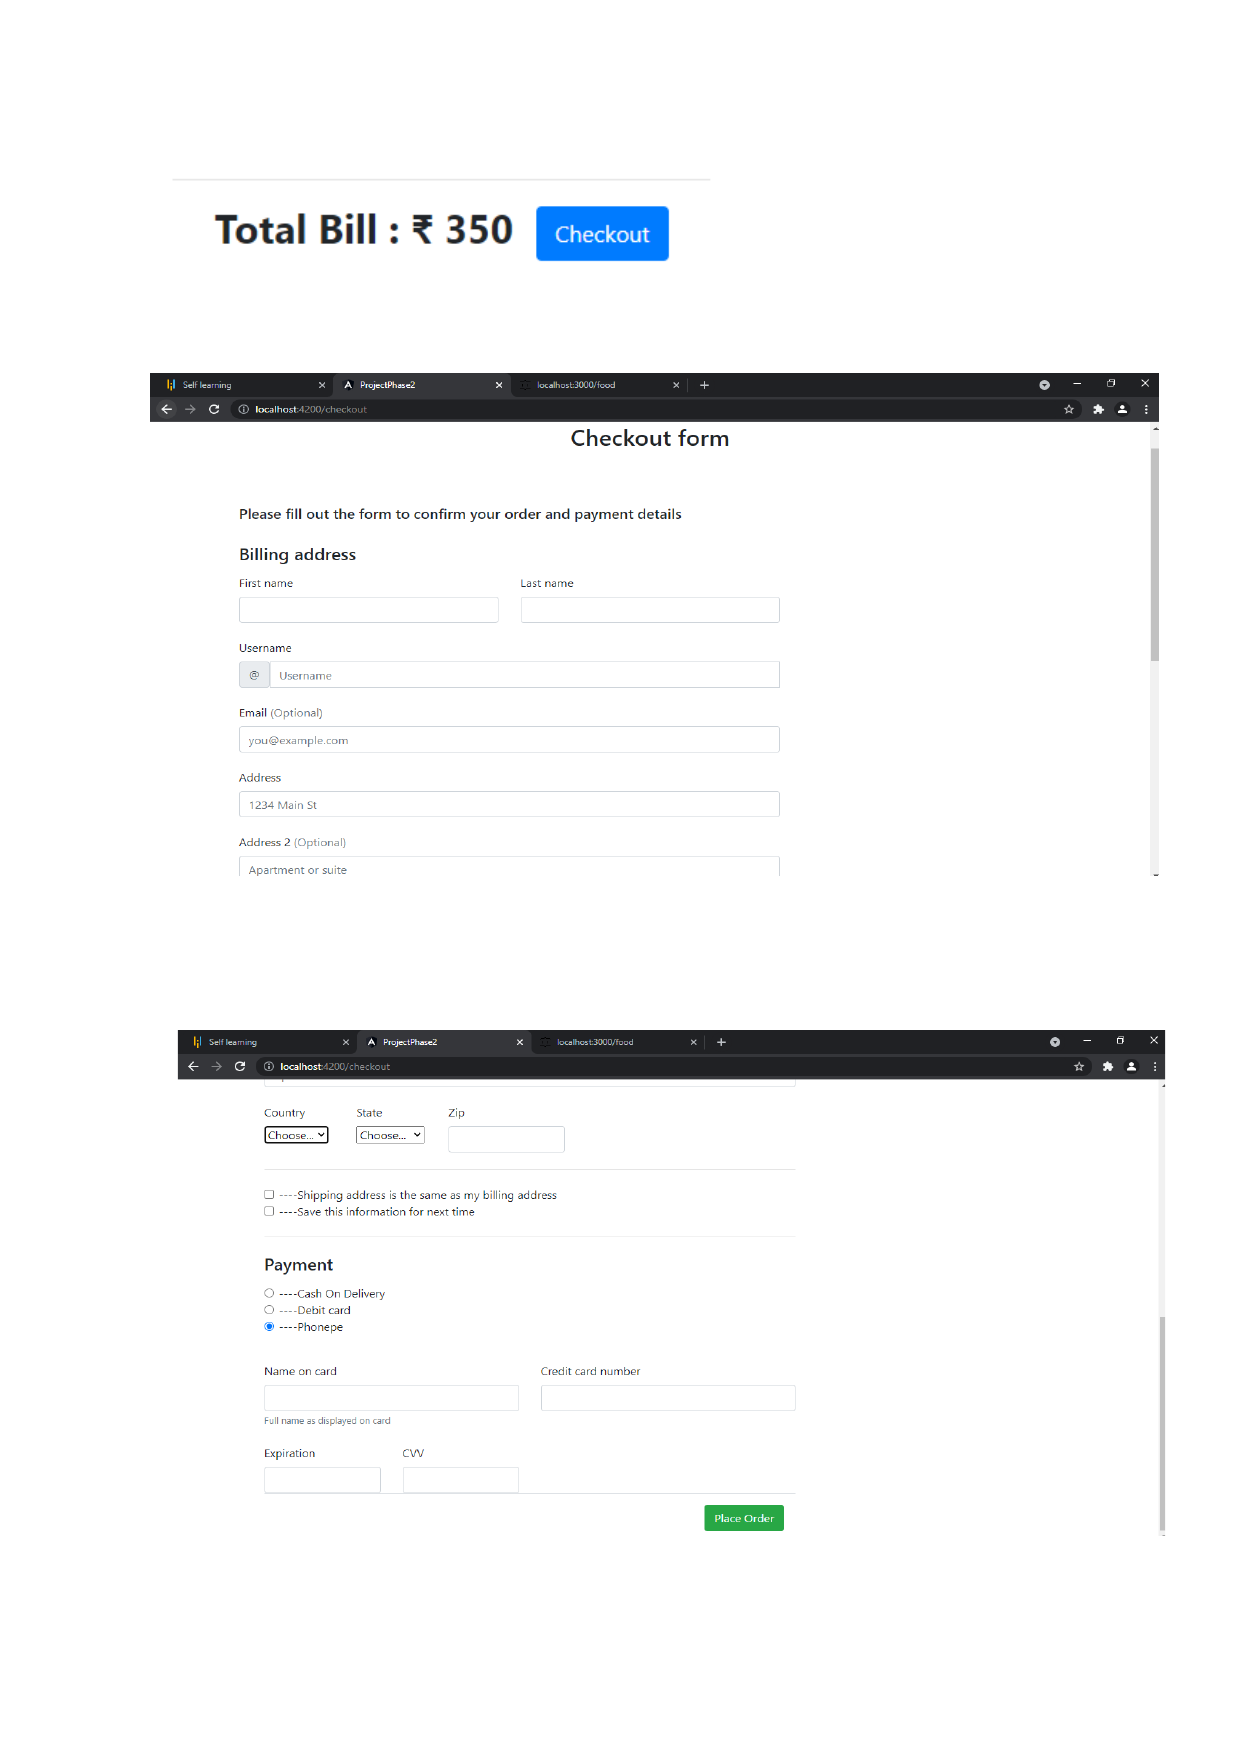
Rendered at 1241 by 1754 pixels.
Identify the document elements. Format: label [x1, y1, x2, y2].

picture [150, 150, 739, 287]
picture [177, 1030, 1165, 1537]
picture [150, 373, 1158, 876]
